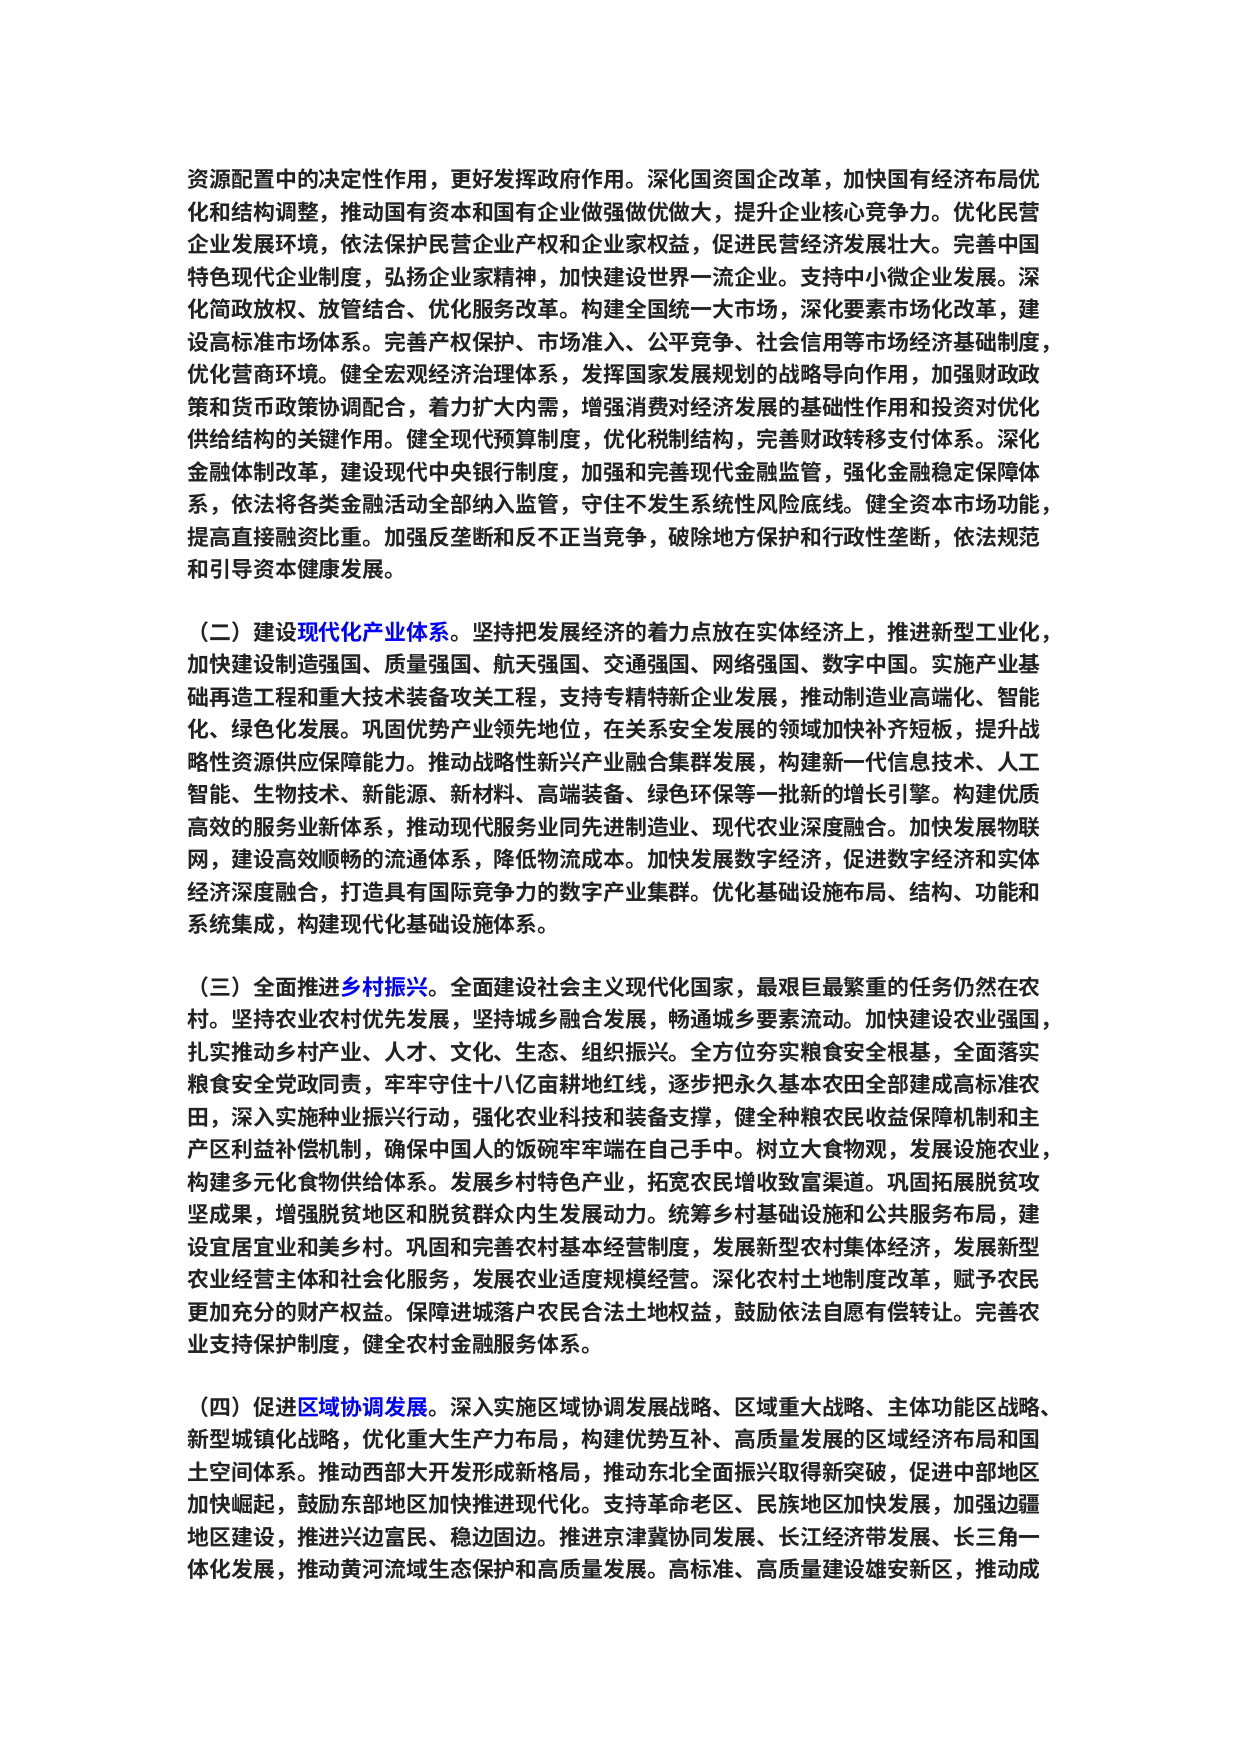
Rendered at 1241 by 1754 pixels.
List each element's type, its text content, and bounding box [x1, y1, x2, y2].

text （三）全面推进乡村振兴。全面建设社会主义现代化国家，最艰巨最繁重的任务仍然在农村。坚持农业农村优先发展，坚持城乡融合发展，畅通城乡要素流动。加快建设农业强国，扎实推动乡村产业、人才、文化、生态、组织振兴。全方位夯实粮食安全根基，全面落实粮食安全党政同责，牢牢守住十八亿亩耕地红线，逐步把永久基本农田全部建成高标准农田，深入实施种业振兴行动，强化农业科技和装备支撑，健全种粮农民收益保障机制和主产区利益补偿机制，确保中国人的饭碗牢牢端在自己手中。树立大食物观，发展设施农业，构建多元化食物供给体系。发展乡村特色产业，拓宽农民增收致富渠道。巩固拓展脱贫攻坚成果，增强脱贫地区和脱贫群众内生发展动力。统筹乡村基础设施和公共服务布局，建设宜居宜业和美乡村。巩固和完善农村基本经营制度，发展新型农村集体经济，发展新型农业经营主体和社会化服务，发展农业适度规模经营。深化农村土地制度改革，赋予农民更加充分的财产权益。保障进城落户农民合法土地权益，鼓励依法自愿有偿转让。完善农业支持保护制度，健全农村金融服务体系。 [187, 969, 1053, 1359]
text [187, 1389, 1053, 1584]
text （二）建设现代化产业体系。坚持把发展经济的着力点放在实体经济上，推进新型工业化，加快建设制造强国、质量强国、航天强国、交通强国、网络强国、数字中国。实施产业基础再造工程和重大技术装备攻关工程，支持专精特新企业发展，推动制造业高端化、智能化、绿色化发展。巩固优势产业领先地位，在关系安全发展的领域加快补齐短板，提升战略性资源供应保障能力。推动战略性新兴产业融合集群发展，构建新一代信息技术、人工智能、生物技术、新能源、新材料、高端装备、绿色环保等一批新的增长引擎。构建优质高效的服务业新体系，推动现代服务业同先进制造业、现代农业深度融合。加快发展物联网，建设高效顺畅的流通体系，降低物流成本。加快发展数字经济，促进数字经济和实体经济深度融合，打造具有国际竞争力的数字产业集群。优化基础设施布局、结构、功能和系统集成，构建现代化基础设施体系。 [187, 614, 1053, 939]
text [187, 162, 1053, 584]
